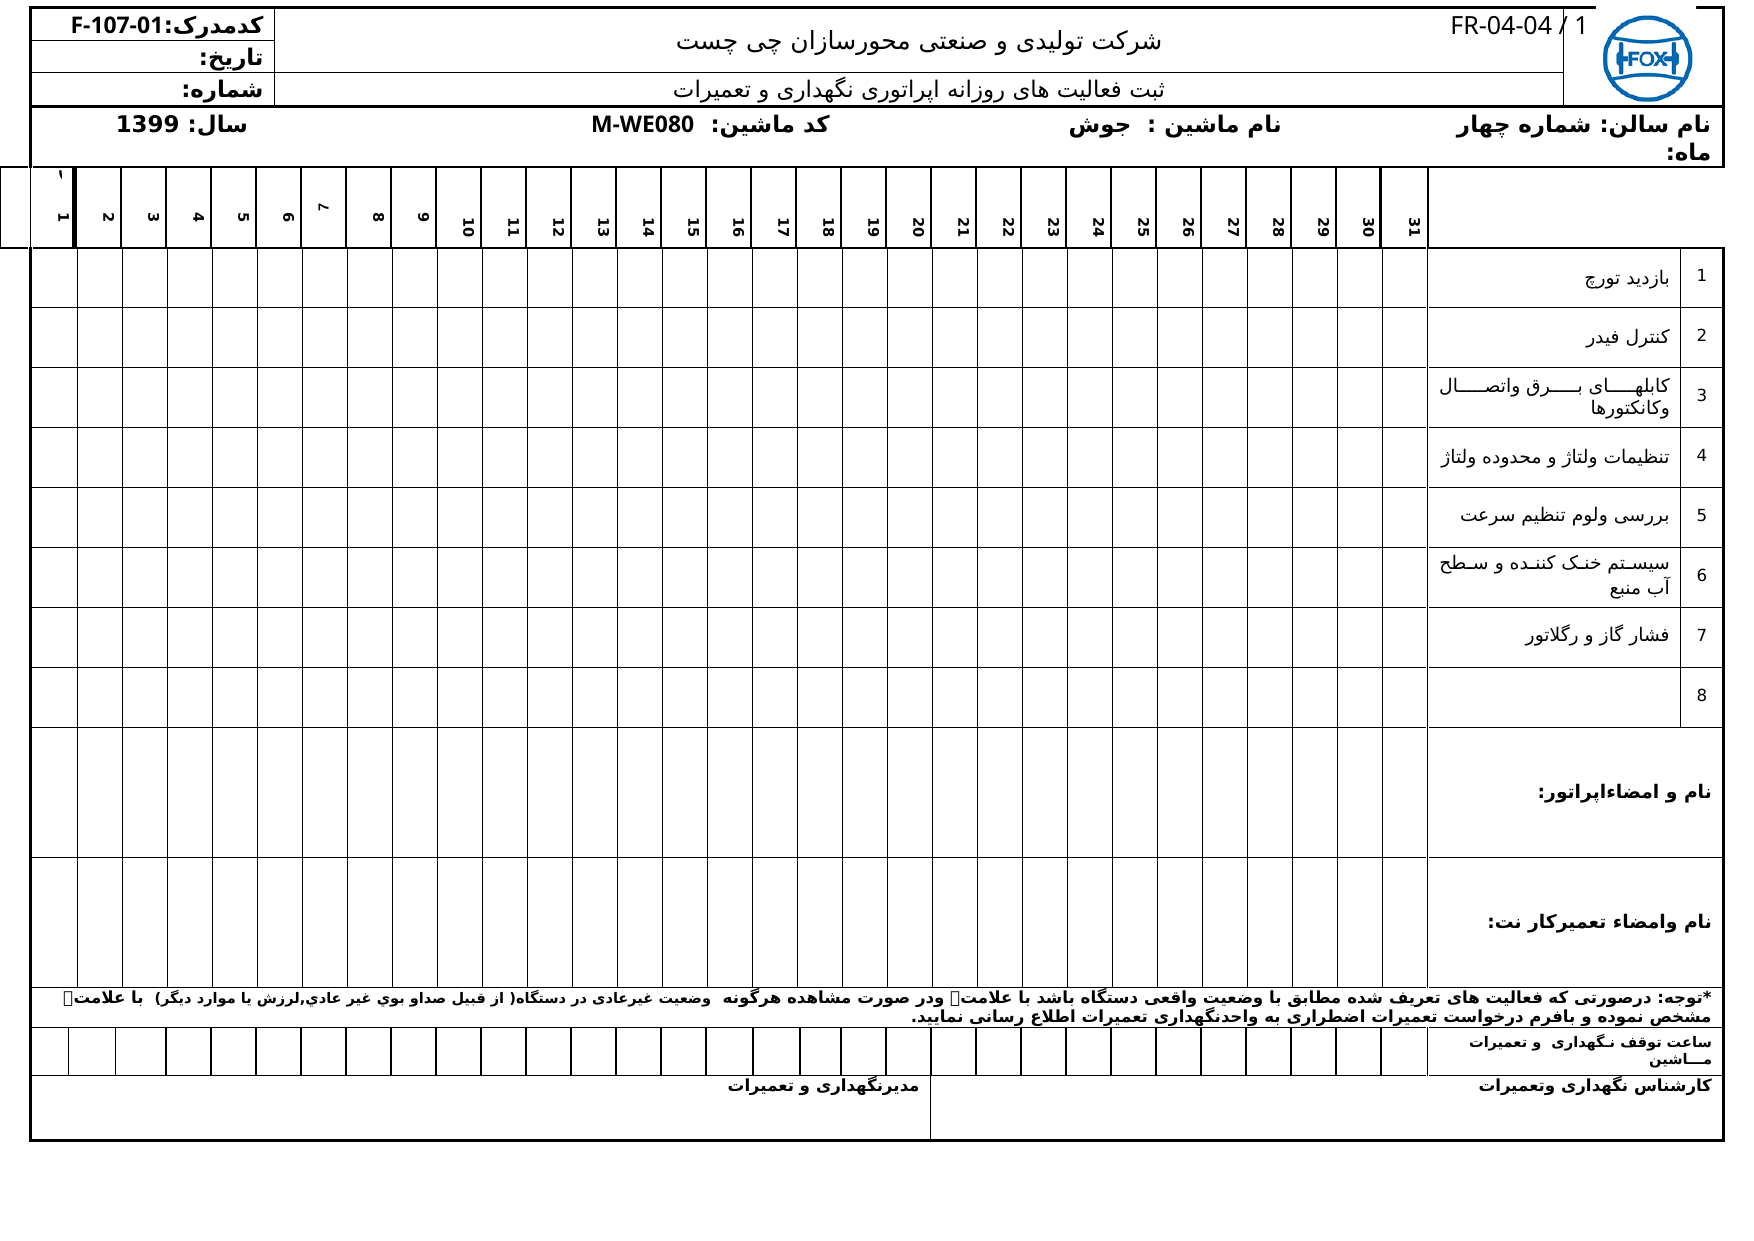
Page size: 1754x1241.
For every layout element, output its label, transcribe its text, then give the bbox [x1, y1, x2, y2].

table_cell [393, 249, 437, 307]
table_cell [1113, 428, 1157, 487]
table_cell [1068, 858, 1112, 987]
table_cell [527, 1028, 570, 1074]
table_cell [1023, 308, 1067, 367]
table_cell 12 [527, 168, 570, 247]
table_cell [123, 548, 167, 607]
table_cell *توجه: درصورتی که فعالیت های تعریف شده مطابق با وضعیت واقعی دستگاه باشد با علامت ودر صورت مشاهده هرگونه وضعیت غیرعادی در دستگاه( از قبيل صداو بوي غير عادي,لرزش يا موارد ديگر) با علامت مشخص نموده و بافرم درخواست تعمیرات اضطراری به واحدنگهداری تعمیرات اطلاع رسانی نمایید. [32, 987, 1722, 1027]
table_cell [1023, 488, 1067, 547]
table_cell [32, 247, 77, 307]
table_header شرکت تولیدی و صنعتی محورسازان چی چست [275, 9, 1563, 72]
table_cell [78, 488, 122, 547]
table_cell [1293, 728, 1337, 857]
table_cell [978, 728, 1022, 857]
table_cell [798, 728, 842, 857]
table_cell 3 [1681, 368, 1722, 427]
table_cell [842, 1028, 885, 1074]
table_cell [438, 428, 482, 487]
table_cell [1112, 1028, 1155, 1074]
table_cell [392, 1028, 435, 1074]
table_cell [437, 1028, 480, 1074]
table_cell [1292, 1028, 1335, 1074]
table_cell [978, 608, 1022, 667]
table_cell [933, 728, 977, 857]
table_cell [1068, 308, 1112, 367]
table_cell [1113, 548, 1157, 607]
table_cell [258, 488, 302, 547]
table_cell 14 [617, 168, 660, 247]
table_cell [1203, 488, 1247, 547]
table_cell [78, 728, 122, 857]
table_cell نام سالن: شماره چهار نام ماشین : جوش کد ماشین: M-WE080 سال: 1399 ماه: [32, 108, 1722, 166]
table_cell [1383, 307, 1427, 367]
table_cell مدیرنگهداری و تعمیرات [32, 1076, 930, 1139]
table_cell [1383, 547, 1427, 607]
table_cell [753, 368, 797, 427]
table_cell [978, 858, 1022, 987]
table_cell [168, 858, 212, 987]
table_cell [1158, 548, 1202, 607]
table_cell 8 [1681, 668, 1722, 727]
table_cell 17 [752, 168, 795, 247]
table_cell [1022, 1028, 1065, 1074]
table_cell [213, 668, 257, 727]
table_cell [1023, 668, 1067, 727]
table_cell 16 [707, 168, 750, 247]
table_cell [1203, 548, 1247, 607]
table_cell [78, 668, 122, 727]
table_cell [438, 308, 482, 367]
table_cell [1023, 428, 1067, 487]
table_cell [708, 668, 752, 727]
table_cell [843, 548, 887, 607]
table_cell [978, 368, 1022, 427]
table_cell [1293, 308, 1337, 367]
table_cell [573, 668, 617, 727]
table_cell [753, 858, 797, 987]
table_cell [708, 728, 752, 857]
table_cell [1113, 368, 1157, 427]
table_cell [258, 308, 302, 367]
table_cell [843, 668, 887, 727]
table_cell 18 [797, 168, 840, 247]
table_cell [123, 428, 167, 487]
table_cell [707, 1028, 752, 1074]
table_cell [78, 858, 122, 987]
table_cell [1023, 728, 1067, 857]
table_cell [753, 308, 797, 367]
table_cell [123, 608, 167, 667]
table_cell [258, 428, 302, 487]
table_cell [888, 728, 932, 857]
table_cell [663, 668, 707, 727]
table_cell [123, 249, 167, 307]
table_cell [801, 1028, 840, 1074]
table_cell 24 [1067, 168, 1110, 247]
table_cell [798, 858, 842, 987]
table_cell [1068, 368, 1112, 427]
table_cell [1068, 488, 1112, 547]
table_cell [573, 858, 617, 987]
table_cell [888, 308, 932, 367]
table_cell 8 [347, 168, 390, 247]
table_cell [573, 308, 617, 367]
table_cell [32, 488, 77, 547]
table_cell [798, 249, 842, 307]
table_cell [303, 668, 347, 727]
table_cell 2 [77, 168, 120, 247]
table_cell [168, 428, 212, 487]
table_cell [438, 668, 482, 727]
table_cell [1023, 249, 1067, 307]
table_cell [303, 728, 347, 857]
table_cell تاریخ: [32, 41, 274, 72]
table_cell [843, 308, 887, 367]
table_cell [1248, 858, 1292, 987]
table_cell [168, 668, 212, 727]
table_cell [753, 249, 797, 307]
table_cell [528, 668, 572, 727]
table_cell [213, 368, 257, 427]
table_cell [978, 308, 1022, 367]
table_cell [663, 488, 707, 547]
table_cell [347, 1028, 390, 1074]
table_cell [78, 249, 122, 307]
table_cell [213, 488, 257, 547]
table_cell [1338, 249, 1382, 307]
table_cell [213, 308, 257, 367]
table_cell [1293, 428, 1337, 487]
table_cell [1113, 608, 1157, 667]
table_cell [798, 308, 842, 367]
table_cell [1248, 608, 1292, 667]
table_cell [753, 608, 797, 667]
table_cell [213, 728, 257, 857]
table_cell [123, 488, 167, 547]
table_cell [528, 249, 572, 307]
table_cell [663, 608, 707, 667]
table_cell [933, 488, 977, 547]
table_cell تنظیمات ولتاژ و محدوده ولتاژ [1428, 427, 1680, 487]
table_cell [348, 428, 392, 487]
table_cell [573, 368, 617, 427]
table_cell 27 [1202, 168, 1245, 247]
table_cell [123, 308, 167, 367]
table_cell [123, 368, 167, 427]
table_cell [1068, 728, 1112, 857]
table_cell [798, 488, 842, 547]
table_cell [393, 368, 437, 427]
table_cell بازدید تورچ [1428, 249, 1680, 307]
table_cell [393, 488, 437, 547]
table_cell [843, 488, 887, 547]
table_cell [1338, 858, 1382, 987]
table_cell [1203, 608, 1247, 667]
table_cell [1023, 548, 1067, 607]
table_cell [1158, 668, 1202, 727]
table_cell [843, 368, 887, 427]
table_cell [483, 368, 527, 427]
table_cell [1248, 728, 1292, 857]
table_cell [1383, 607, 1427, 667]
table_cell [78, 608, 122, 667]
table_cell نام وامضاء تعمیرکار نت: [1428, 857, 1722, 987]
table_cell [168, 488, 212, 547]
table_cell [573, 608, 617, 667]
table_cell 1 [31, 166, 72, 247]
table_cell [663, 368, 707, 427]
table_cell [663, 249, 707, 307]
table_cell [754, 1028, 799, 1074]
table_cell [1248, 488, 1292, 547]
table_cell [303, 858, 347, 987]
table_cell [933, 858, 977, 987]
table_cell [618, 368, 662, 427]
table_cell [618, 428, 662, 487]
table_cell [753, 728, 797, 857]
table_cell [168, 308, 212, 367]
table_cell [1113, 488, 1157, 547]
table_cell [393, 308, 437, 367]
table_cell [1337, 1028, 1380, 1074]
table_header کدمدرک:F-107-01 [32, 9, 274, 40]
table_cell [1338, 308, 1382, 367]
table_cell [348, 728, 392, 857]
table_cell [1113, 249, 1157, 307]
table_cell 20 [887, 168, 930, 247]
table_cell [303, 548, 347, 607]
table_cell [1023, 858, 1067, 987]
table_cell 29 [1292, 168, 1335, 247]
table_cell [1023, 608, 1067, 667]
table_cell [1158, 428, 1202, 487]
table_cell [348, 858, 392, 987]
table_cell [932, 1028, 975, 1074]
table_cell [168, 249, 212, 307]
table_cell [708, 308, 752, 367]
table_cell [1293, 368, 1337, 427]
table_cell [213, 428, 257, 487]
table_cell [32, 728, 77, 857]
table_cell 25 [1112, 168, 1155, 247]
table_cell [978, 249, 1022, 307]
table_cell [168, 728, 212, 857]
table_cell 3 [122, 168, 165, 247]
table_cell [1203, 668, 1247, 727]
table_cell [1248, 249, 1292, 307]
table_cell [258, 668, 302, 727]
table_cell [528, 428, 572, 487]
table_cell [1113, 858, 1157, 987]
table_cell 23 [1022, 168, 1065, 247]
table_cell [1293, 488, 1337, 547]
table_cell [1158, 368, 1202, 427]
table_cell [573, 428, 617, 487]
table_cell [1383, 247, 1427, 307]
table_cell [212, 1028, 255, 1074]
table_cell 6 [257, 168, 300, 247]
table_cell [528, 548, 572, 607]
table_cell [1113, 668, 1157, 727]
table_cell [348, 249, 392, 307]
table_cell [1158, 488, 1202, 547]
table_cell [977, 1028, 1020, 1074]
table_cell [1338, 668, 1382, 727]
table_cell [1203, 858, 1247, 987]
table_cell [303, 608, 347, 667]
table_cell [393, 858, 437, 987]
table_cell [257, 1028, 300, 1074]
table_cell 5 [1681, 488, 1722, 547]
table_cell [438, 249, 482, 307]
table_cell [258, 249, 302, 307]
table_cell [843, 608, 887, 667]
table_cell [528, 728, 572, 857]
table_cell [168, 368, 212, 427]
table_cell [213, 249, 257, 307]
table_cell [1248, 548, 1292, 607]
table_cell [1158, 308, 1202, 367]
table_cell [348, 548, 392, 607]
table_cell [843, 428, 887, 487]
table_cell 22 [977, 168, 1020, 247]
table_cell [798, 668, 842, 727]
table_cell 7 [302, 168, 345, 247]
table_cell [708, 488, 752, 547]
table_cell [1202, 1028, 1245, 1074]
table_cell [1428, 667, 1680, 727]
table_cell ثبت فعالیت های روزانه اپراتوری نگهداری و تعمیرات [275, 73, 1563, 105]
table_cell [573, 488, 617, 547]
table_cell [618, 548, 662, 607]
table_cell 1 [1681, 249, 1722, 307]
table_cell 28 [1247, 168, 1290, 247]
table_cell [933, 368, 977, 427]
table_cell [528, 858, 572, 987]
table_cell [167, 1028, 210, 1074]
table_cell 15 [662, 168, 705, 247]
table_cell [573, 249, 617, 307]
table_cell [1068, 249, 1112, 307]
table_cell [887, 1028, 930, 1074]
table_cell [618, 728, 662, 857]
table_cell [438, 368, 482, 427]
table_cell [1293, 608, 1337, 667]
table_cell [708, 548, 752, 607]
table_cell [69, 1028, 115, 1074]
table_cell [663, 858, 707, 987]
table_cell [348, 488, 392, 547]
table_cell [1293, 249, 1337, 307]
table_cell [618, 668, 662, 727]
table_cell [393, 548, 437, 607]
table_cell [978, 548, 1022, 607]
table_cell [978, 488, 1022, 547]
table_cell 11 [482, 168, 525, 247]
table_cell [1383, 427, 1427, 487]
table_cell 4 [1681, 428, 1722, 487]
table_cell [213, 608, 257, 667]
table_header [1564, 9, 1595, 105]
table_cell [1383, 487, 1427, 547]
table_cell [933, 548, 977, 607]
table_cell [1338, 728, 1382, 857]
table_cell [483, 728, 527, 857]
table_cell [32, 668, 77, 727]
table_cell [438, 858, 482, 987]
table_cell کنترل فیدر [1428, 307, 1680, 367]
table_cell [123, 728, 167, 857]
table_cell [798, 608, 842, 667]
table_cell [843, 858, 887, 987]
table_cell [1338, 368, 1382, 427]
table_cell [1203, 728, 1247, 857]
table_cell [1338, 548, 1382, 607]
table_cell [348, 368, 392, 427]
table_cell [438, 728, 482, 857]
picture [1595, 6, 1697, 105]
table_cell [753, 428, 797, 487]
table_cell [1158, 249, 1202, 307]
table_cell [888, 548, 932, 607]
table_cell [1248, 308, 1292, 367]
table_cell [888, 858, 932, 987]
table_cell [1338, 608, 1382, 667]
table_cell [303, 488, 347, 547]
table_cell [1158, 608, 1202, 667]
table_cell [933, 428, 977, 487]
table_cell [78, 308, 122, 367]
table_cell [888, 249, 932, 307]
table_cell 30 [1337, 168, 1379, 247]
table_cell [302, 1028, 345, 1074]
table_cell [1248, 668, 1292, 727]
table_cell [438, 488, 482, 547]
table_cell 7 [1681, 608, 1722, 667]
table_cell [663, 428, 707, 487]
table_cell [483, 308, 527, 367]
table_cell نام و امضاءاپراتور: [1428, 727, 1722, 857]
table_cell 31 [1382, 168, 1427, 247]
table_cell [933, 308, 977, 367]
table_cell [483, 488, 527, 547]
table_cell شماره: [32, 73, 274, 105]
table_cell [617, 1028, 660, 1074]
table_cell 9 [392, 168, 435, 247]
table_cell [1068, 548, 1112, 607]
table_cell 6 [1681, 548, 1722, 607]
table_cell [1383, 727, 1427, 857]
table_cell [168, 608, 212, 667]
table_cell [213, 548, 257, 607]
table_cell [573, 728, 617, 857]
table_cell [843, 728, 887, 857]
table_cell [32, 368, 77, 427]
table_cell [753, 548, 797, 607]
table_cell [1068, 608, 1112, 667]
table_cell [528, 368, 572, 427]
table_cell [213, 858, 257, 987]
table_cell [438, 548, 482, 607]
table_cell [978, 428, 1022, 487]
table_cell [933, 249, 977, 307]
table_cell [1203, 428, 1247, 487]
table_header [1697, 9, 1722, 105]
table_cell [888, 488, 932, 547]
table_cell [1158, 728, 1202, 857]
table_cell [78, 548, 122, 607]
table_cell [1113, 308, 1157, 367]
table_cell [1067, 1028, 1110, 1074]
table_cell [303, 308, 347, 367]
table_cell [1113, 728, 1157, 857]
table_cell [32, 548, 77, 607]
table_cell 10 [437, 168, 480, 247]
table_cell [843, 249, 887, 307]
table_cell فشار گاز و رگلاتور [1428, 607, 1680, 667]
table_cell [708, 608, 752, 667]
table_cell [528, 608, 572, 667]
table_cell [258, 368, 302, 427]
table_cell [1338, 428, 1382, 487]
table_cell [708, 428, 752, 487]
table_cell [258, 728, 302, 857]
table_cell [1293, 548, 1337, 607]
table_cell [483, 249, 527, 307]
table_cell [618, 858, 662, 987]
table_cell 21 [932, 168, 975, 247]
table_cell [393, 728, 437, 857]
table_cell [1203, 308, 1247, 367]
table_cell کابلهای برق واتصال وکانکتورها [1428, 367, 1680, 427]
table_cell بررسی ولوم تنظیم سرعت [1428, 487, 1680, 547]
table_cell 13 [572, 168, 615, 247]
table_cell [888, 368, 932, 427]
table_cell [1338, 488, 1382, 547]
table_cell [348, 608, 392, 667]
table_cell [1383, 857, 1427, 987]
table_cell [303, 428, 347, 487]
table_cell [1023, 368, 1067, 427]
table_cell [798, 368, 842, 427]
table_cell [662, 1028, 705, 1074]
table_cell [708, 858, 752, 987]
table_cell [1382, 1027, 1427, 1074]
table_cell [1158, 858, 1202, 987]
table_cell [708, 368, 752, 427]
table_cell سیستم خنک کننده و سطح آب منبع [1428, 547, 1680, 607]
table_cell [303, 249, 347, 307]
table_cell [32, 608, 77, 667]
table_cell [528, 488, 572, 547]
table_cell [483, 858, 527, 987]
table_cell [798, 428, 842, 487]
table_cell [618, 308, 662, 367]
table_cell [1293, 668, 1337, 727]
table_cell کارشناس نگهداری وتعمیرات [931, 1075, 1722, 1139]
table_cell [483, 608, 527, 667]
table_cell [1157, 1028, 1200, 1074]
table_cell [32, 308, 77, 367]
table_cell [618, 249, 662, 307]
table_cell [888, 608, 932, 667]
table_cell ساعت توقف نـگهداری و تعمیرات مـــاشین [1428, 1027, 1722, 1074]
table_cell [888, 668, 932, 727]
table_cell [78, 368, 122, 427]
table_cell [123, 858, 167, 987]
table_cell [32, 858, 77, 987]
table_cell 26 [1157, 168, 1200, 247]
table_cell [753, 668, 797, 727]
table_cell [618, 488, 662, 547]
table_cell [393, 428, 437, 487]
table_cell [618, 608, 662, 667]
table_cell [663, 548, 707, 607]
table_cell [933, 668, 977, 727]
table_cell 2 [1681, 308, 1722, 367]
table_cell [798, 548, 842, 607]
table_cell [573, 548, 617, 607]
table_cell [978, 668, 1022, 727]
table_cell [393, 668, 437, 727]
table_cell [888, 428, 932, 487]
table_cell [1383, 367, 1427, 427]
table_cell [1068, 668, 1112, 727]
table_cell 19 [842, 168, 885, 247]
table_cell [483, 428, 527, 487]
table_cell [1248, 428, 1292, 487]
table_cell [32, 428, 77, 487]
table_cell [572, 1028, 615, 1074]
table_cell [32, 1028, 68, 1074]
table_cell [663, 728, 707, 857]
table_cell [393, 608, 437, 667]
table_cell [483, 668, 527, 727]
table_cell [1293, 858, 1337, 987]
table_cell [438, 608, 482, 667]
table_cell [1247, 1028, 1290, 1074]
table_cell [258, 548, 302, 607]
table_cell [123, 668, 167, 727]
table_cell [753, 488, 797, 547]
table_cell [933, 608, 977, 667]
table_cell [303, 368, 347, 427]
table_cell [116, 1028, 165, 1074]
table_cell [168, 548, 212, 607]
table_cell 4 [167, 168, 210, 247]
table_cell [258, 608, 302, 667]
table_cell [1383, 667, 1427, 727]
table_cell [258, 858, 302, 987]
table_cell [528, 308, 572, 367]
table_cell [1203, 368, 1247, 427]
table_cell [483, 548, 527, 607]
table_cell [1203, 249, 1247, 307]
table_cell [708, 249, 752, 307]
table_cell [78, 428, 122, 487]
table_cell [1068, 428, 1112, 487]
table_cell [482, 1028, 525, 1074]
table_cell [1248, 368, 1292, 427]
table_cell [663, 308, 707, 367]
table_cell [348, 668, 392, 727]
table_cell 5 [212, 168, 255, 247]
table_cell [348, 308, 392, 367]
